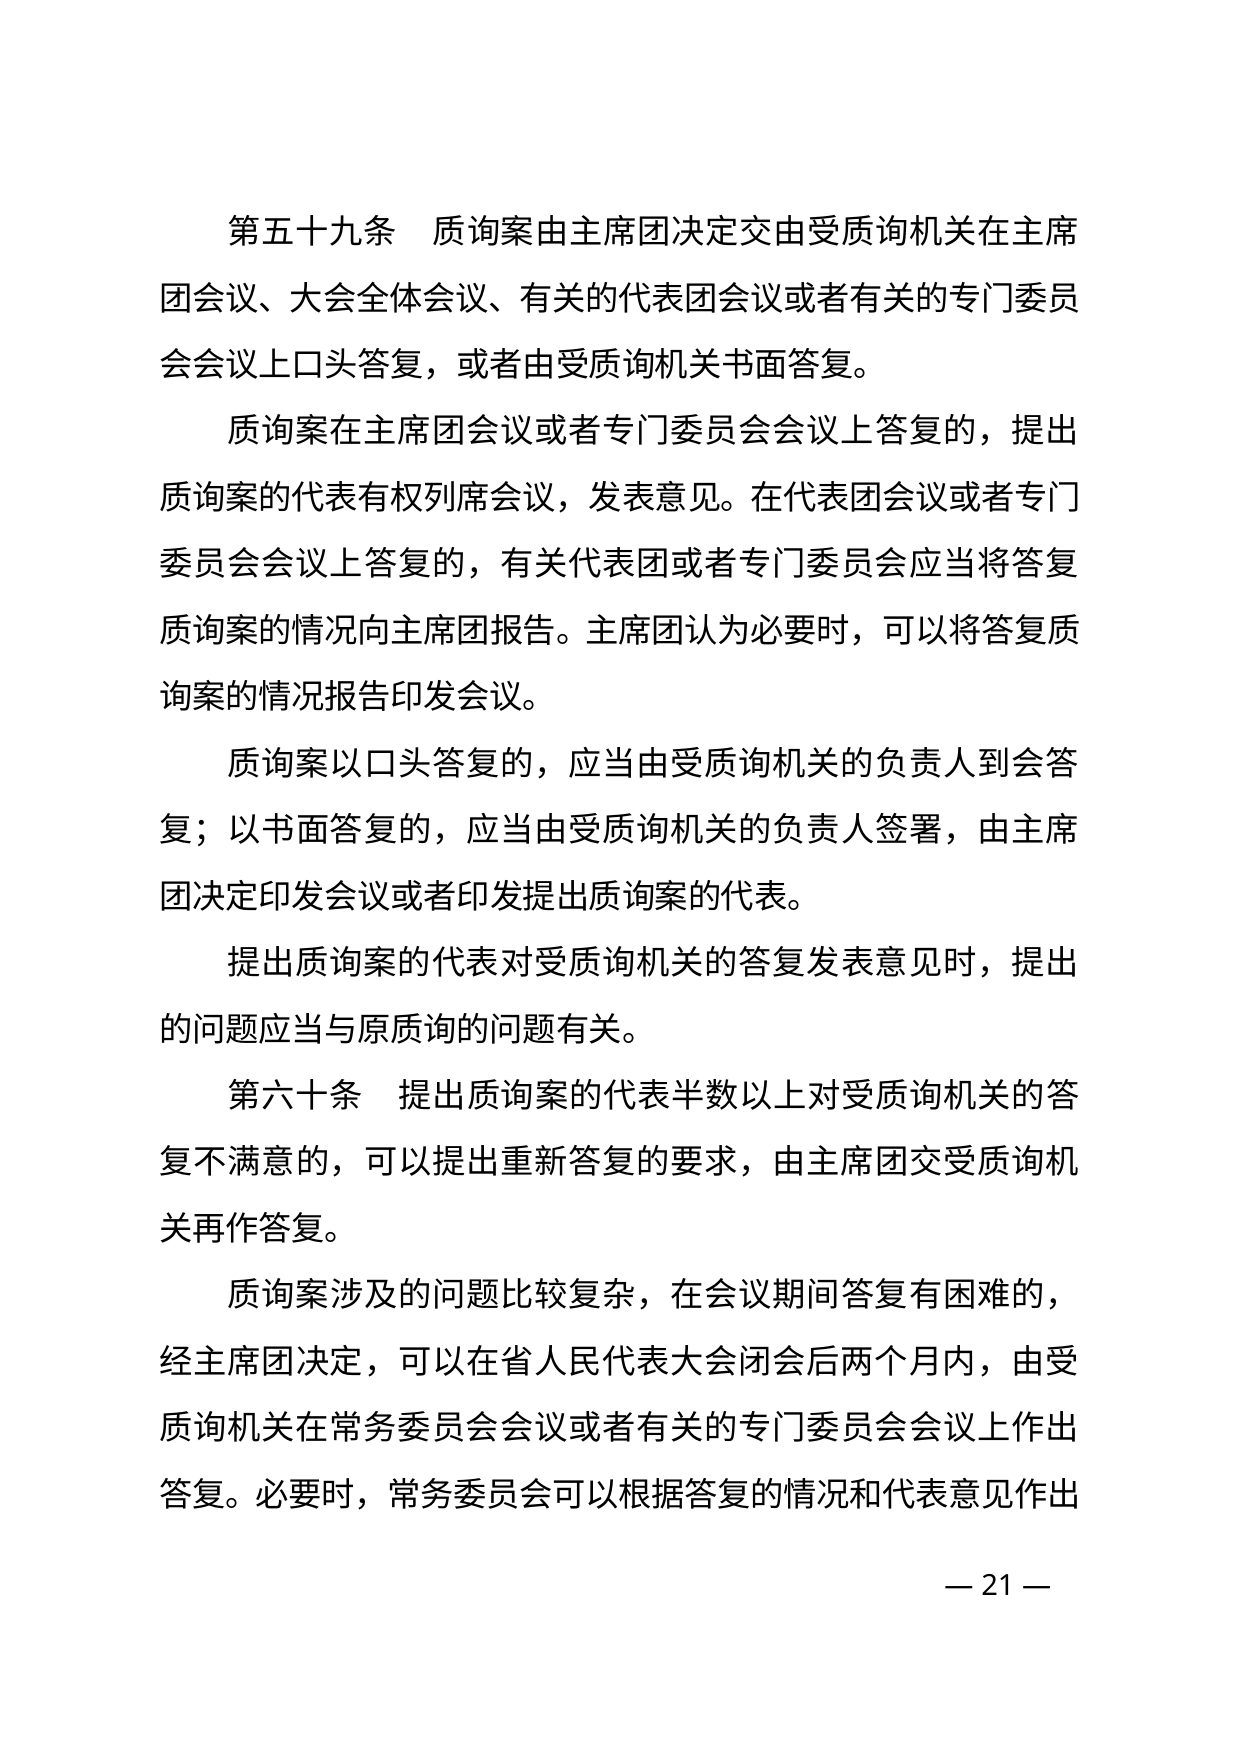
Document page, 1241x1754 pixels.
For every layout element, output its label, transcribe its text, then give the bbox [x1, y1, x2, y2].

text 提出质询案的代表对受质询机关的答复发表意见时，提出的问题应当与原质询的问题有关。 [159, 1126, 1081, 1259]
text 第六十条 提出质询案的代表半数以上对受质询机关的答复不满意的，可以提出重新答复的要求，由主席团交受质询机关再作答复。 [159, 1259, 1081, 1458]
text 质询案以口头答复的，应当由受质询机关的负责人到会答复；以书面答复的，应当由受质询机关的负责人签署，由主席团决定印发会议或者印发提出质询案的代表。 [159, 927, 1081, 1126]
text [159, 196, 1081, 329]
text 第五十九条 质询案由主席团决定交由受质询机关在主席团会议、大会全体会议、有关的代表团会议或者有关的专门委员会会议上口头答复，或者由受质询机关书面答复。 [159, 395, 1081, 594]
text 质询案应当写明质询对象、质询的问题和内容。 [159, 329, 1081, 395]
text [159, 1458, 1081, 1525]
text 质询案在主席团会议或者专门委员会会议上答复的，提出质询案的代表有权列席会议，发表意见。在代表团会议或者专门委员会会议上答复的，有关代表团或者专门委员会应当将答复质询案的情况向主席团报告。主席团认为必要时，可以将答复质询案的情况报告印发会议。 [159, 594, 1081, 927]
